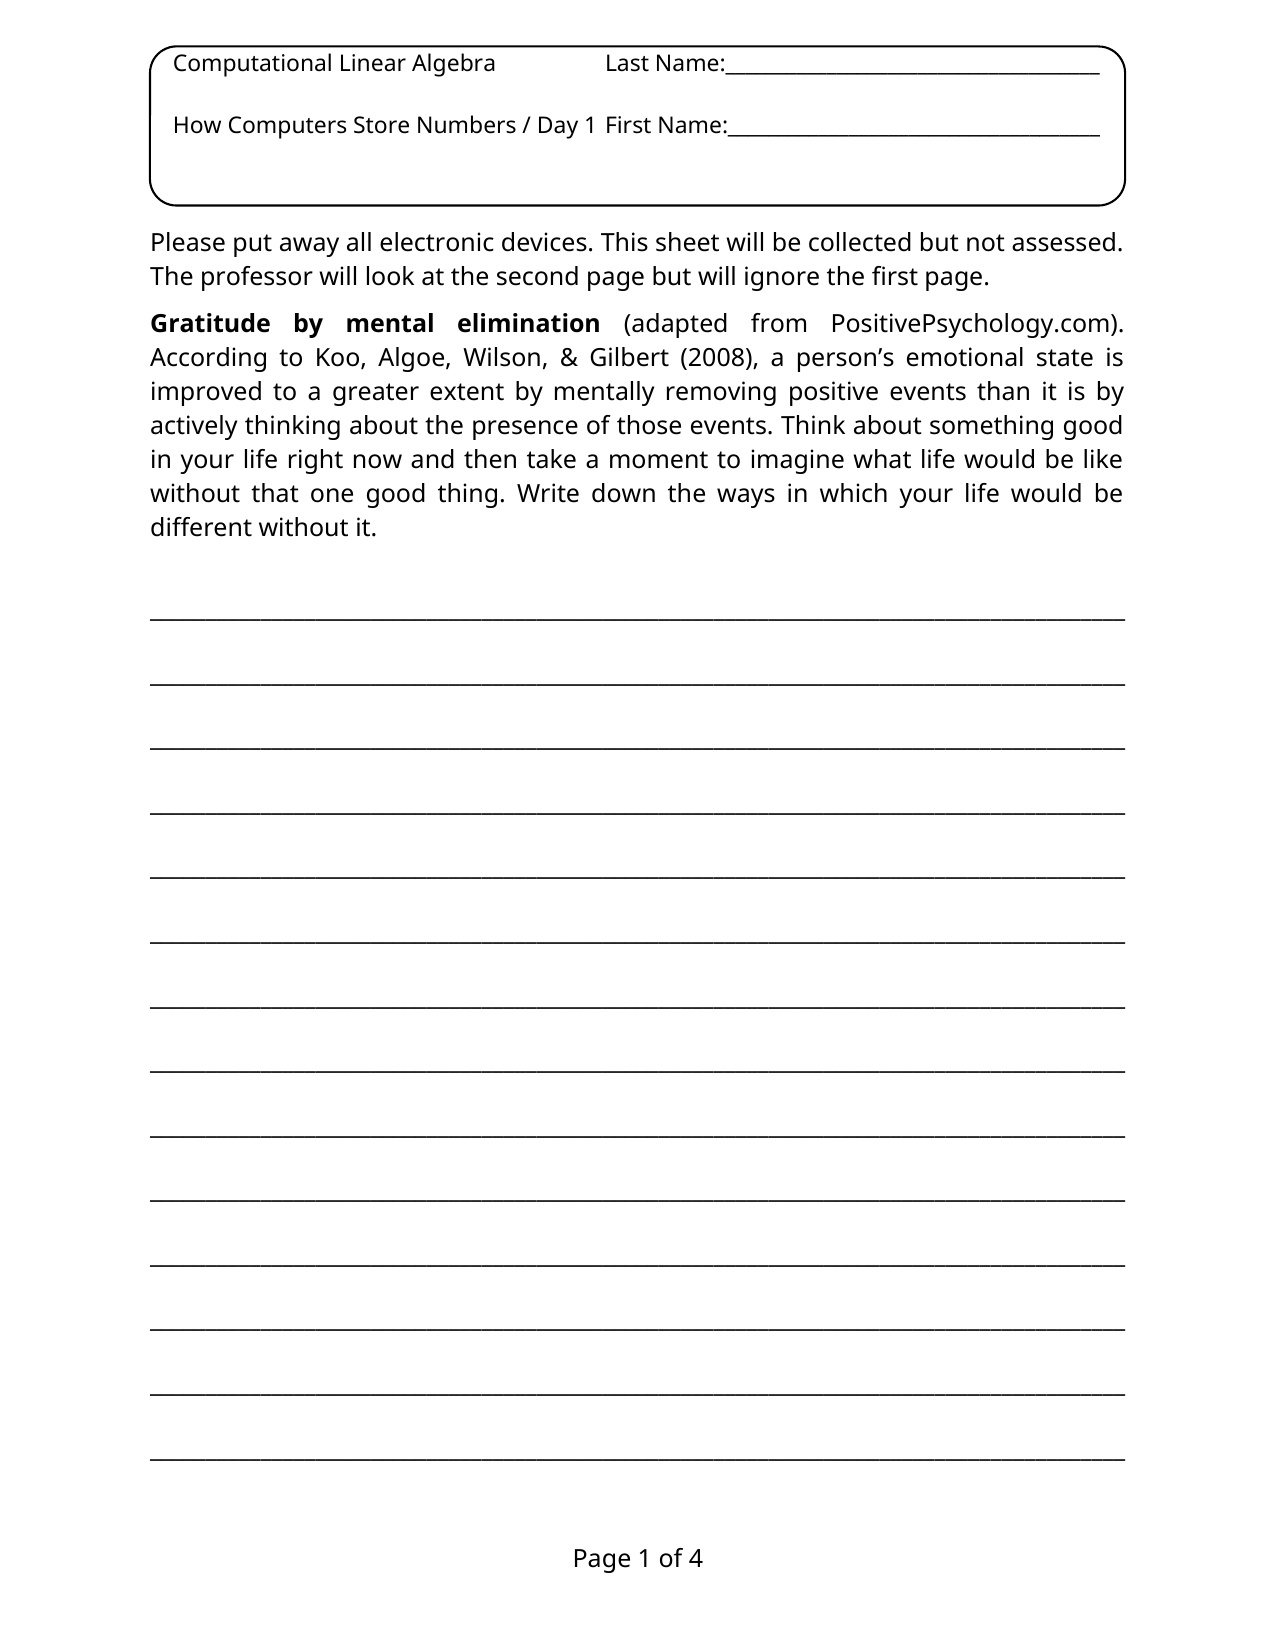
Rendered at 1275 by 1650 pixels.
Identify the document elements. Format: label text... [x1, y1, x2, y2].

text Please put away all electronic devices. This sheet will be collected but not assessed. The professor will look at the second page but will ignore the first page. [150, 225, 1125, 293]
text Gratitude by mental elimination (adapted from PositivePsychology.com). According to Koo, Algoe, Wilson, & Gilbert (2008), a person’s emotional state is improved to a greater extent by mentally removing positive events than it is by actively thinking about the presence of those events. Think about something good in your life right now and then take a moment to imagine what life would be like without that one good thing. Write down the ways in which your life would be different without it. [150, 306, 1125, 544]
